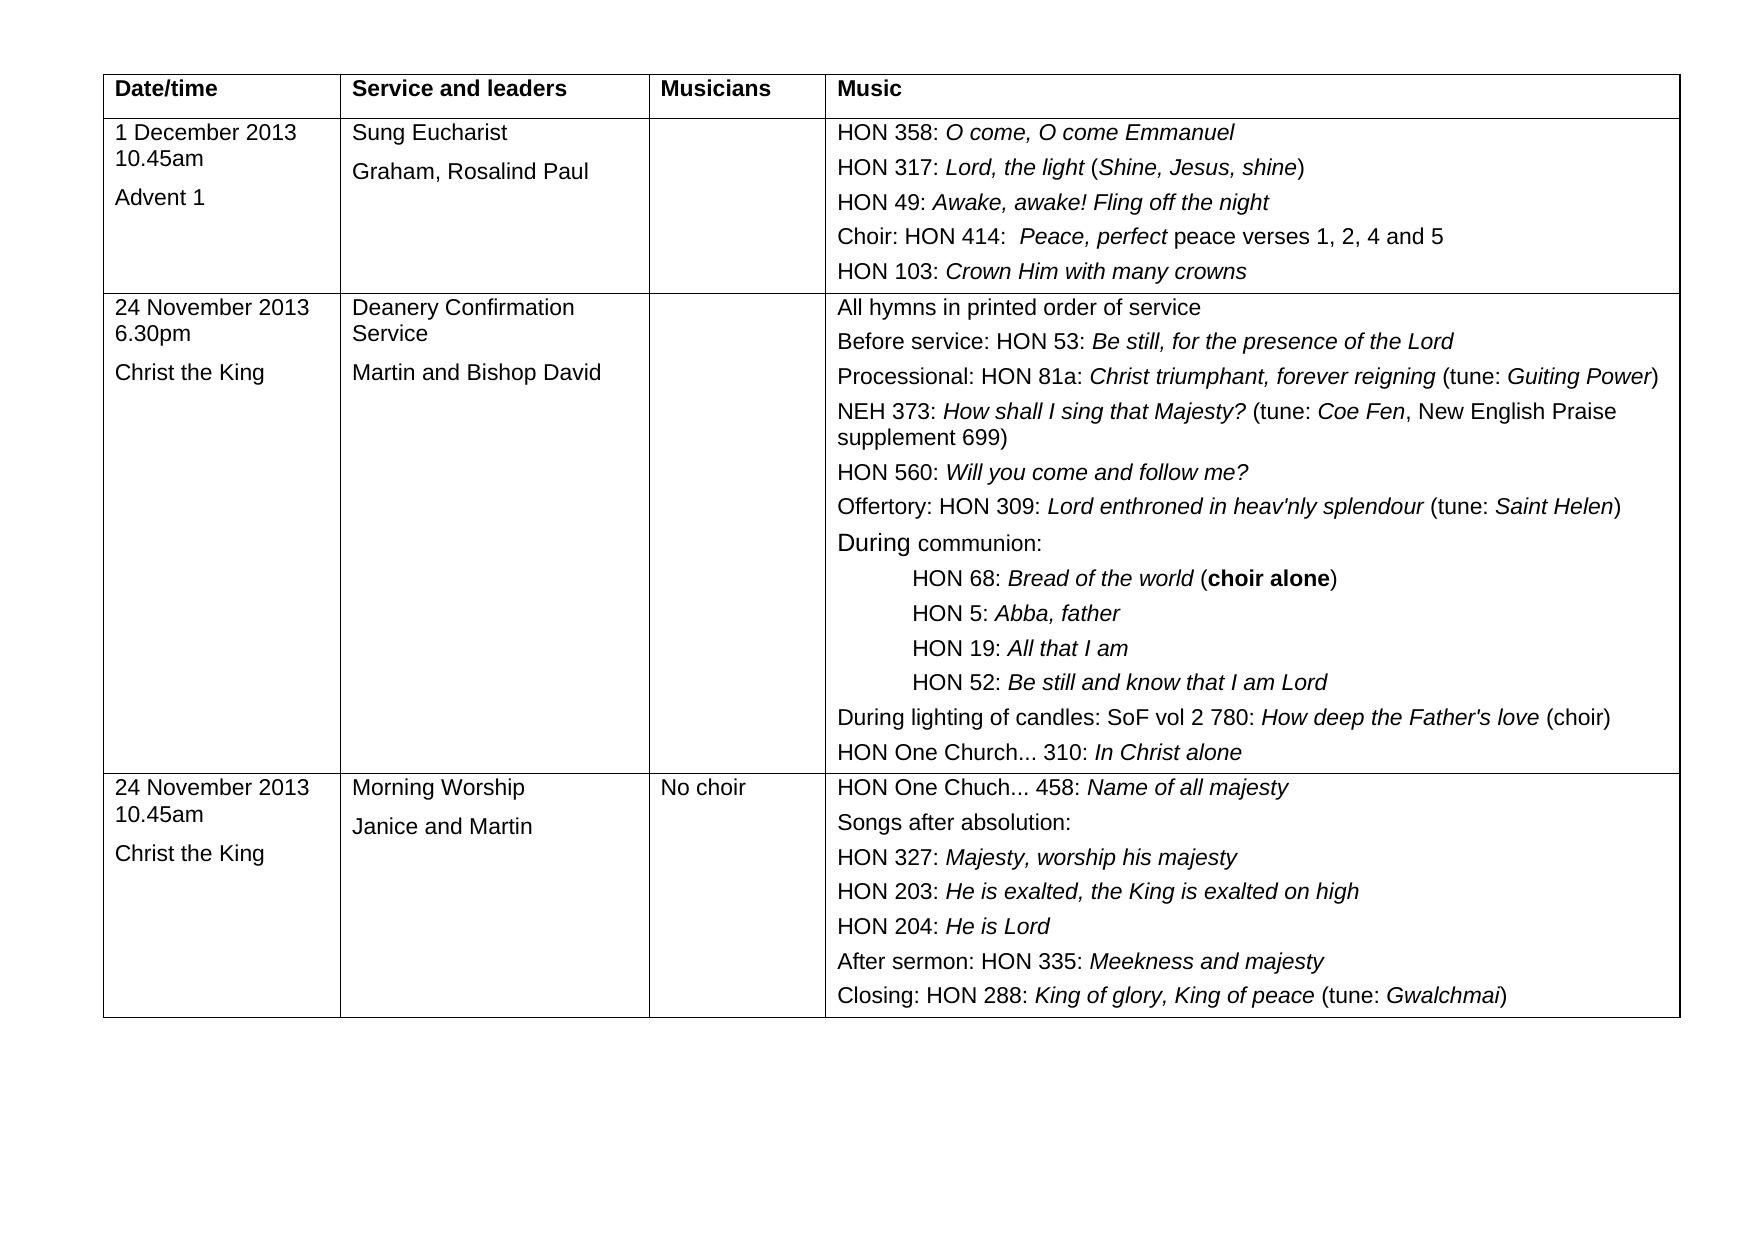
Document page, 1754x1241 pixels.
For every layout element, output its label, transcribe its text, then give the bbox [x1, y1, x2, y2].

table_cell Deanery Confirmation Service Martin and Bishop David [341, 294, 649, 773]
table_cell Sung Eucharist Graham, Rosalind Paul [341, 119, 649, 292]
table_cell 24 November 2013 10.45am Christ the King [104, 774, 340, 1017]
table_header Service and leaders [341, 75, 649, 118]
table_cell 24 November 2013 6.30pm Christ the King [104, 294, 340, 773]
table_header Music [826, 75, 1679, 118]
table_cell [650, 294, 825, 773]
table_cell No choir [650, 774, 825, 1017]
table_header Date/time [104, 75, 340, 118]
table_cell HON One Chuch... 458: Name of all majesty Songs after absolution: HON 327: Majesty, worship his majesty HON 203: He is exalted, the King is exalted on high HON 204: He is Lord After sermon: HON 335: Meekness and majesty Closing: HON 288: King of glory, King of peace (tune: Gwalchmai) [826, 774, 1679, 1017]
table_cell [650, 119, 825, 292]
table_cell 1 December 2013 10.45am Advent 1 [104, 119, 340, 292]
table_cell HON 358: O come, O come Emmanuel HON 317: Lord, the light (Shine, Jesus, shine) HON 49: Awake, awake! Fling off the night Choir: HON 414: Peace, perfect peace verses 1, 2, 4 and 5 HON 103: Crown Him with many crowns [826, 119, 1679, 292]
table_cell All hymns in printed order of service Before service: HON 53: Be still, for the presence of the Lord Processional: HON 81a: Christ triumphant, forever reigning (tune: Guiting Power) NEH 373: How shall I sing that Majesty? (tune: Coe Fen, New English Praise supplement 699) HON 560: Will you come and follow me? Offertory: HON 309: Lord enthroned in heav'nly splendour (tune: Saint Helen) During communion: HON 68: Bread of the world (choir alone) HON 5: Abba, father HON 19: All that I am HON 52: Be still and know that I am Lord During lighting of candles: SoF vol 2 780: How deep the Father's love (choir) HON One Church... 310: In Christ alone [826, 294, 1679, 773]
table_header Musicians [650, 75, 825, 118]
table_cell Morning Worship Janice and Martin [341, 774, 649, 1017]
